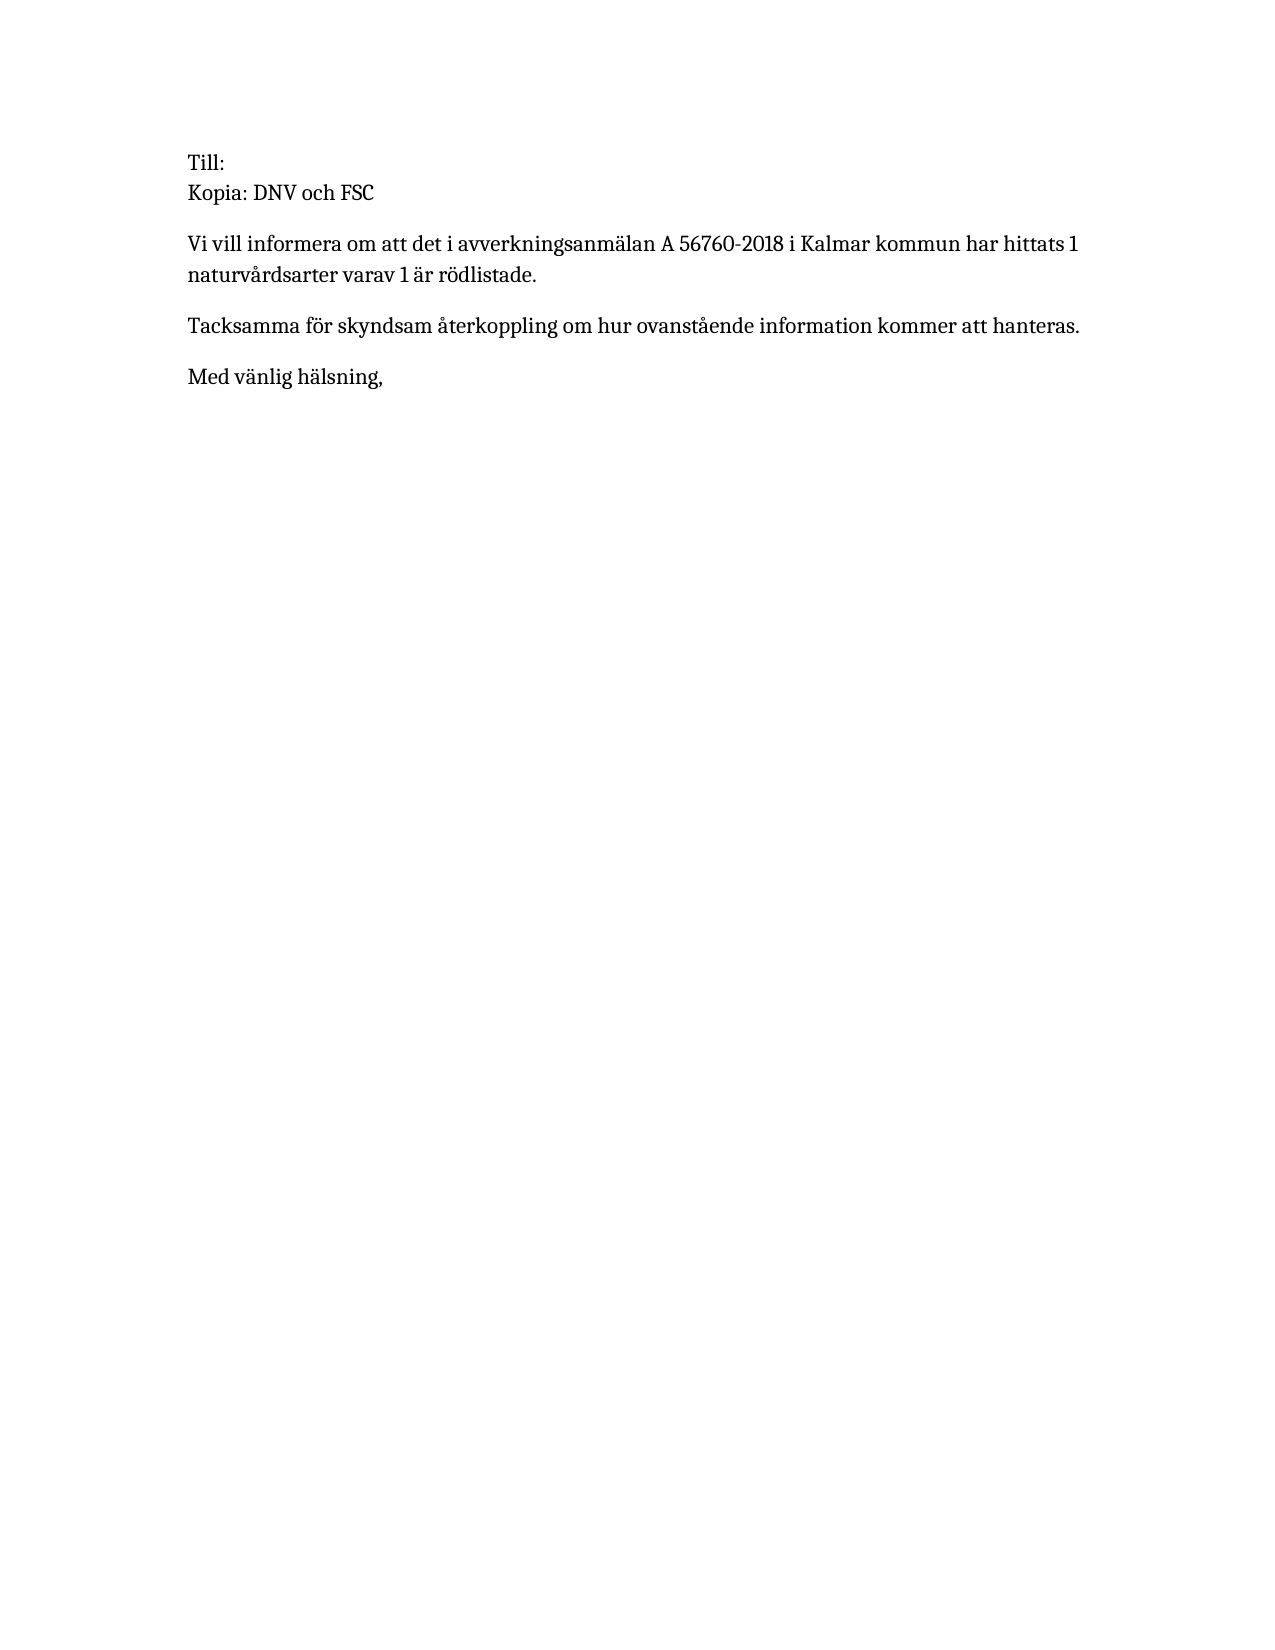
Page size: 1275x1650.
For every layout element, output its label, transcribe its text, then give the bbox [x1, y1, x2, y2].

text Tacksamma för skyndsam återkoppling om hur ovanstående information kommer att hanteras. [187, 312, 1087, 339]
text Till: Kopia: DNV och FSC [187, 150, 1087, 207]
text Vi vill informera om att det i avverkningsanmälan A 56760-2018 i Kalmar kommun har hittats 1 naturvårdsarter varav 1 är rödlistade. [187, 231, 1087, 288]
text Med vänlig hälsning, [187, 363, 1087, 420]
